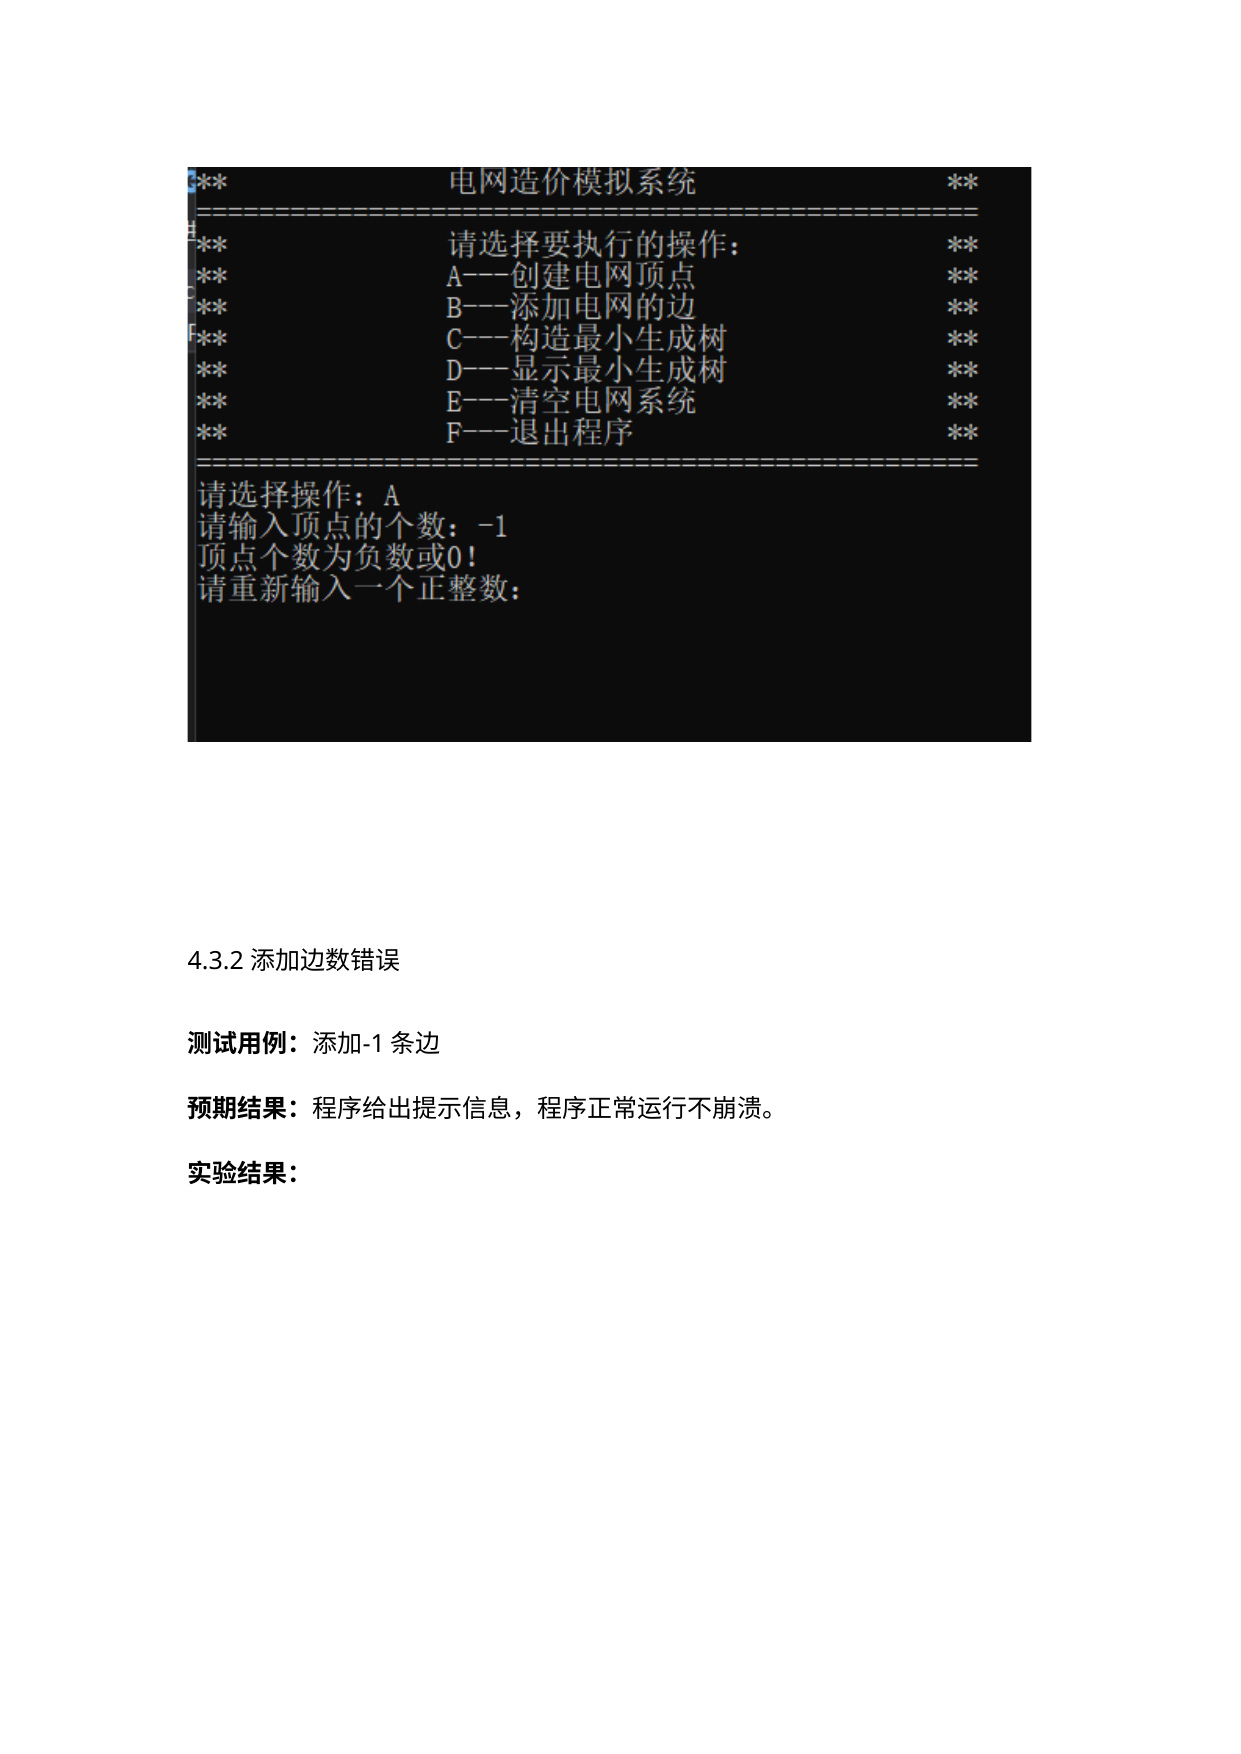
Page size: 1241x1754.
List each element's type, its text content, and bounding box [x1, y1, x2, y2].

picture [187, 167, 1032, 742]
text 实验结果： [187, 1139, 1053, 1204]
text 预期结果：程序给出提示信息，程序正常运行不崩溃。 [187, 1074, 1053, 1139]
subtitle 4.3.2 添加边数错误 [187, 926, 1053, 991]
text 测试用例：添加-1条边 [187, 1009, 1053, 1074]
